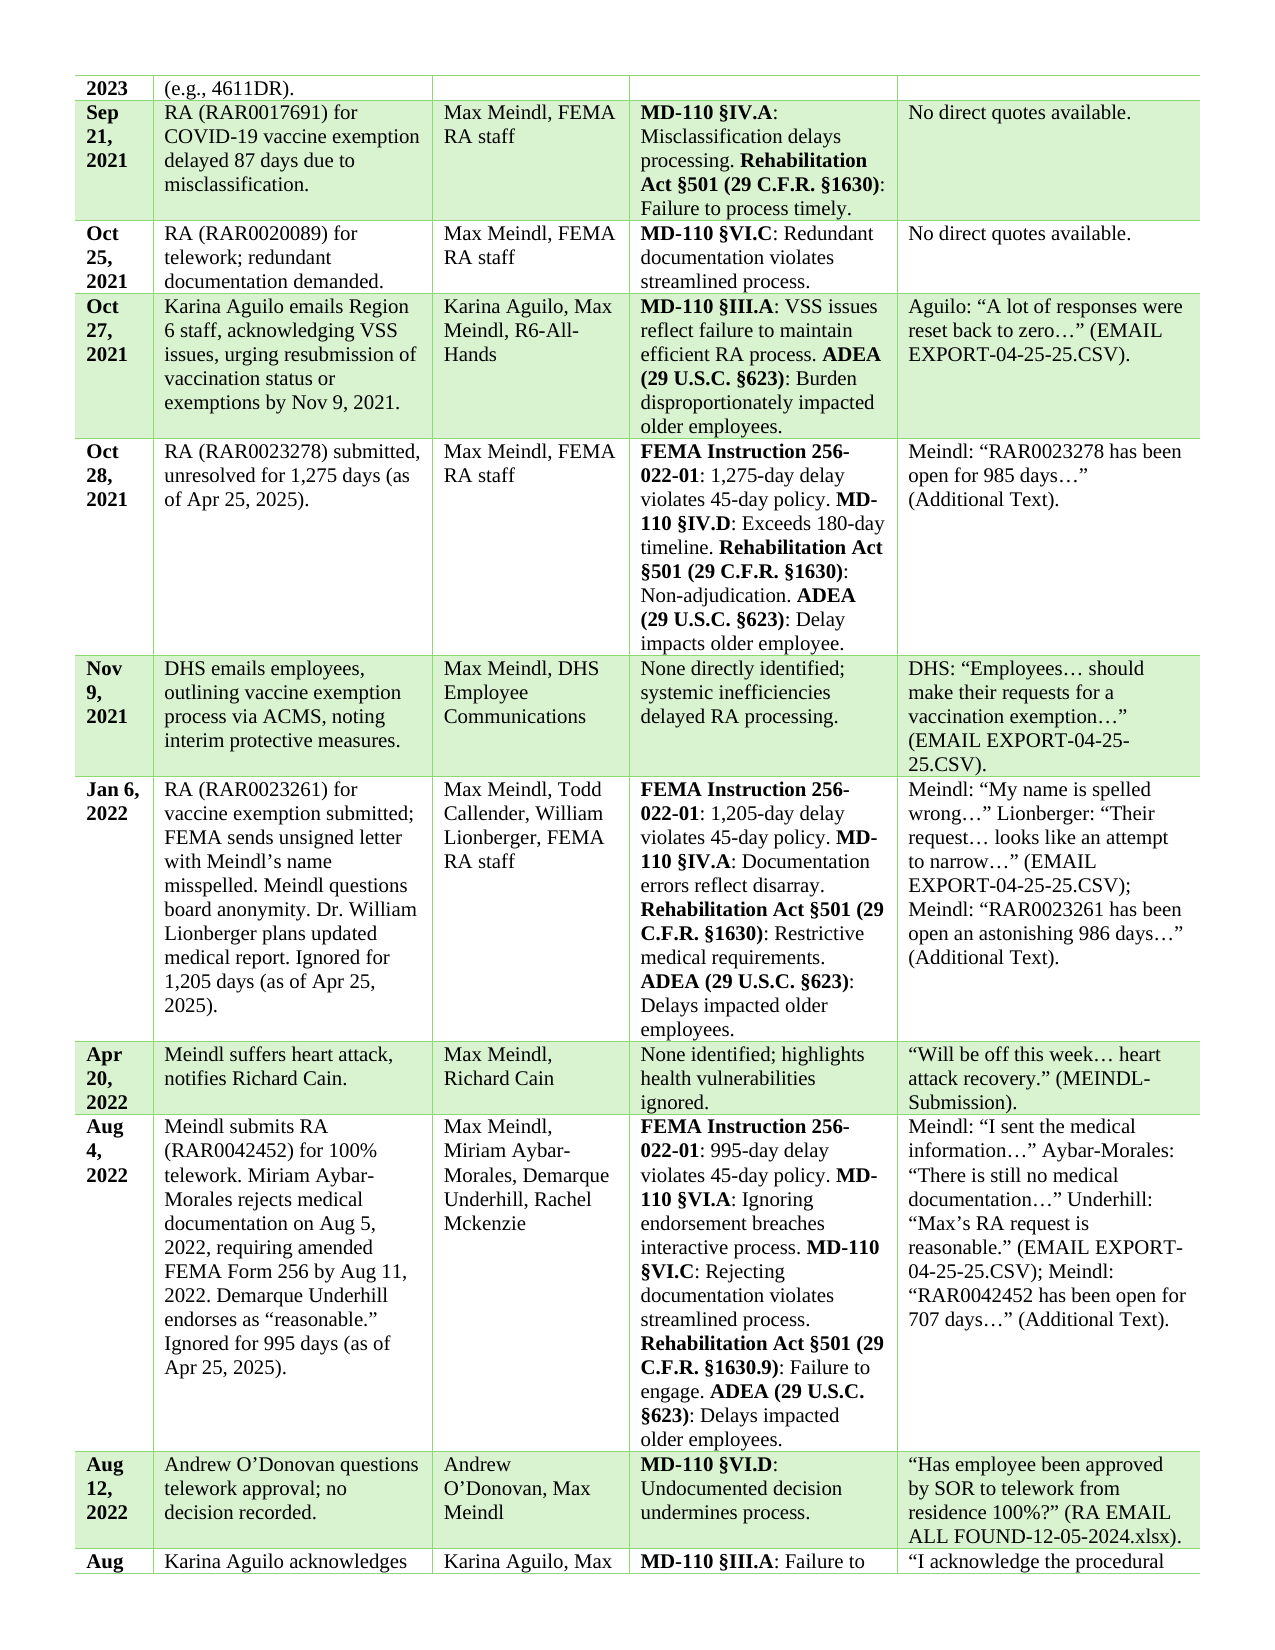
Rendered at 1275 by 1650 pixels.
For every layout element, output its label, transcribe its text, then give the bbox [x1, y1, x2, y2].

table_cell FEMA Instruction 256-022-01: 995-day delay violates 45-day policy. MD-110 §VI.A: Ignoring endorsement breaches interactive process. MD-110 §VI.C: Rejecting documentation violates streamlined process. Rehabilitation Act §501 (29 C.F.R. §1630.9): Failure to engage. ADEA (29 U.S.C. §623): Delays impacted older employees. [630, 1115, 897, 1451]
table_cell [154, 76, 432, 99]
table_cell Aug 4, 2022 [75, 1115, 153, 1451]
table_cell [154, 1549, 432, 1573]
table_cell Meindl: “RAR0023278 has been open for 985 days…” (Additional Text). [898, 439, 1200, 655]
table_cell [433, 76, 629, 99]
table_cell Max Meindl, Miriam Aybar-Morales, Demarque Underhill, Rachel Mckenzie [433, 1115, 629, 1451]
table_cell DHS emails employees, outlining vaccine exemption process via ACMS, noting interim protective measures. [154, 656, 432, 776]
table_cell MD-110 §IV.A: Misclassification delays processing. Rehabilitation Act §501 (29 C.F.R. §1630): Failure to process timely. [630, 101, 897, 220]
table_cell FEMA Instruction 256-022-01: 1,275-day delay violates 45-day policy. MD-110 §IV.D: Exceeds 180-day timeline. Rehabilitation Act §501 (29 C.F.R. §1630): Non-adjudication. ADEA (29 U.S.C. §623): Delay impacts older employee. [630, 439, 897, 655]
table_cell Sep 21, 2021 [75, 101, 153, 220]
table_cell MD-110 §VI.D: Undocumented decision undermines process. [630, 1452, 897, 1548]
table_cell “Will be off this week… heart attack recovery.” (MEINDL-Submission). [898, 1042, 1200, 1114]
table_cell Apr 20, 2022 [75, 1042, 153, 1114]
table_cell None identified; highlights health vulnerabilities ignored. [630, 1042, 897, 1114]
table_cell Max Meindl, FEMA RA staff [433, 221, 629, 293]
table_cell RA (RAR0023261) for vaccine exemption submitted; FEMA sends unsigned letter with Meindl’s name misspelled. Meindl questions board anonymity. Dr. William Lionberger plans updated medical report. Ignored for 1,205 days (as of Apr 25, 2025). [154, 777, 432, 1041]
table_cell No direct quotes available. [898, 221, 1200, 293]
table_cell Nov 9, 2021 [75, 656, 153, 776]
table_cell Aug 12, 2022 [75, 1452, 153, 1548]
table_cell Karina Aguilo emails Region 6 staff, acknowledging VSS issues, urging resubmission of vaccination status or exemptions by Nov 9, 2021. [154, 294, 432, 438]
table_cell RA (RAR0023278) submitted, unresolved for 1,275 days (as of Apr 25, 2025). [154, 439, 432, 655]
table_cell FEMA Instruction 256-022-01: 1,205-day delay violates 45-day policy. MD-110 §IV.A: Documentation errors reflect disarray. Rehabilitation Act §501 (29 C.F.R. §1630): Restrictive medical requirements. ADEA (29 U.S.C. §623): Delays impacted older employees. [630, 777, 897, 1041]
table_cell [433, 1549, 629, 1573]
table_cell Aug 15, 2022 [75, 1549, 153, 1573]
table_cell Meindl suffers heart attack, notifies Richard Cain. [154, 1042, 432, 1114]
table_cell Oct 25, 2021 [75, 221, 153, 293]
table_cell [898, 1549, 1200, 1573]
table_cell Meindl: “I sent the medical information…” Aybar-Morales: “There is still no medical documentation…” Underhill: “Max’s RA request is reasonable.” (EMAIL EXPORT-04-25-25.CSV); Meindl: “RAR0042452 has been open for 707 days…” (Additional Text). [898, 1115, 1200, 1451]
table_cell Max Meindl, Richard Cain [433, 1042, 629, 1114]
table_cell MD-110 §VI.C: Redundant documentation violates streamlined process. [630, 221, 897, 293]
table_cell Max Meindl, FEMA RA staff [433, 101, 629, 220]
table_cell Max Meindl, FEMA RA staff [433, 439, 629, 655]
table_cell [630, 76, 897, 99]
table_cell No direct quotes available. [898, 101, 1200, 220]
table_cell Meindl submits RA (RAR0042452) for 100% telework. Miriam Aybar-Morales rejects medical documentation on Aug 5, 2022, requiring amended FEMA Form 256 by Aug 11, 2022. Demarque Underhill endorses as “reasonable.” Ignored for 995 days (as of Apr 25, 2025). [154, 1115, 432, 1451]
table_cell DHS: “Employees… should make their requests for a vaccination exemption…” (EMAIL EXPORT-04-25-25.CSV). [898, 656, 1200, 776]
table_cell Jan 6, 2022 [75, 777, 153, 1041]
table_cell RA (RAR0017691) for COVID-19 vaccine exemption delayed 87 days due to misclassification. [154, 101, 432, 220]
table_cell Oct 27, 2021 [75, 294, 153, 438]
table_cell Aguilo: “A lot of responses were reset back to zero…” (EMAIL EXPORT-04-25-25.CSV). [898, 294, 1200, 438]
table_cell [898, 76, 1200, 99]
table_cell Karina Aguilo, Max Meindl, R6-All-Hands [433, 294, 629, 438]
table_cell Oct 28, 2021 [75, 439, 153, 655]
table_cell Andrew O’Donovan, Max Meindl [433, 1452, 629, 1548]
table_cell Max Meindl, DHS Employee Communications [433, 656, 629, 776]
table_cell Mar 2020–May 2023 [75, 76, 153, 99]
table_cell “Has employee been approved by SOR to telework from residence 100%?” (RA EMAIL ALL FOUND-12-05-2024.xlsx). [898, 1452, 1200, 1548]
table_cell Andrew O’Donovan questions telework approval; no decision recorded. [154, 1452, 432, 1548]
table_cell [630, 1549, 897, 1573]
table_cell None directly identified; systemic inefficiencies delayed RA processing. [630, 656, 897, 776]
table_cell Meindl: “My name is spelled wrong…” Lionberger: “Their request… looks like an attempt to narrow…” (EMAIL EXPORT-04-25-25.CSV); Meindl: “RAR0023261 has been open an astonishing 986 days…” (Additional Text). [898, 777, 1200, 1041]
table_cell RA (RAR0020089) for telework; redundant documentation demanded. [154, 221, 432, 293]
table_cell MD-110 §III.A: VSS issues reflect failure to maintain efficient RA process. ADEA (29 U.S.C. §623): Burden disproportionately impacted older employees. [630, 294, 897, 438]
table_cell Max Meindl, Todd Callender, William Lionberger, FEMA RA staff [433, 777, 629, 1041]
